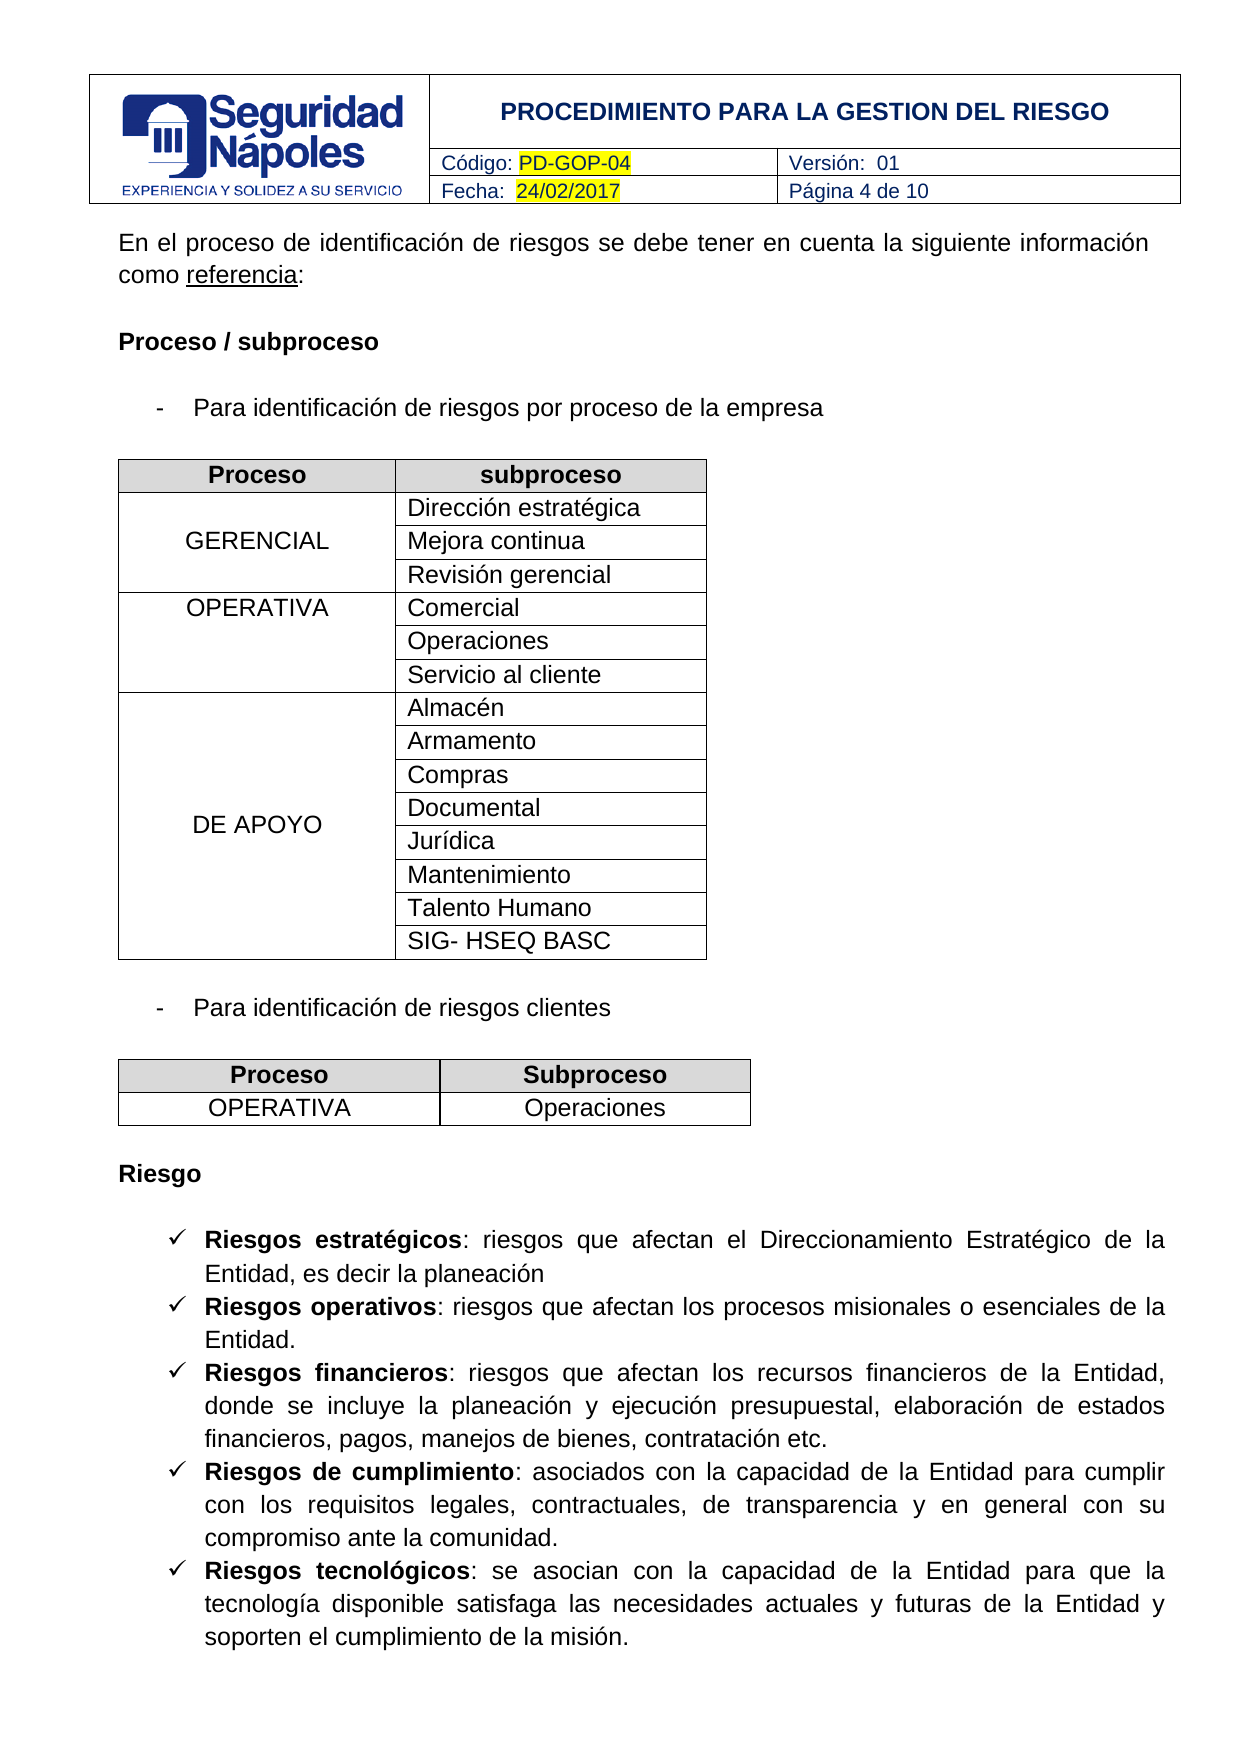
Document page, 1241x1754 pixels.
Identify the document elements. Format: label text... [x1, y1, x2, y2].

table_cell Revisión gerencial [396, 560, 706, 592]
table_cell Dirección estratégica [396, 493, 706, 525]
table_cell Riesgos tecnológicos: se asocian con la capacidad de la Entidad para que la tecnología disponible satisfaga las necesidades actuales y futuras de la Entidad y soporten el cumplimiento de la misión. [118, 1556, 1178, 1655]
table_header Proceso [119, 1060, 439, 1092]
table_cell Servicio al cliente [396, 660, 706, 692]
list Para identificación de riesgos por proceso de la empresa [156, 393, 1152, 421]
list Para identificación de riesgos clientes [156, 993, 1152, 1021]
table_cell DE APOYO [119, 693, 395, 959]
table_cell Mejora continua [396, 526, 706, 559]
picture [108, 75, 412, 203]
table_header subproceso [396, 460, 706, 492]
table_header Subproceso [441, 1060, 750, 1092]
table_cell Almacén [396, 693, 706, 725]
table_cell Riesgos financieros: riesgos que afectan los recursos financieros de la Entidad, donde se incluye la planeación y ejecución presupuestal, elaboración de estados financieros, pagos, manejos de bienes, contratación etc. [118, 1358, 1178, 1457]
text Proceso / subproceso [118, 327, 1152, 355]
table_cell Operaciones [396, 626, 706, 659]
text Riesgo [118, 1159, 1152, 1188]
table_cell SIG- HSEQ BASC [396, 926, 706, 959]
table_cell Operaciones [441, 1093, 750, 1125]
table_cell Documental [396, 793, 706, 825]
table_cell Riesgos operativos: riesgos que afectan los procesos misionales o esenciales de la Entidad. [118, 1292, 1178, 1358]
table_cell Compras [396, 760, 706, 792]
table_cell Armamento [396, 726, 706, 759]
table_cell GERENCIAL [119, 493, 395, 592]
table_cell Talento Humano [396, 893, 706, 925]
table_cell Riesgos de cumplimiento: asociados con la capacidad de la Entidad para cumplir con los requisitos legales, contractuales, de transparencia y en general con su compromiso ante la comunidad. [118, 1457, 1178, 1556]
text En el proceso de identificación de riesgos se debe tener en cuenta la siguiente información como referencia: [118, 227, 1152, 289]
table_cell Comercial [396, 593, 706, 625]
table_header Riesgos estratégicos: riesgos que afectan el Direccionamiento Estratégico de la Entidad, es decir la planeación [118, 1226, 1178, 1292]
table_header Proceso [119, 460, 395, 492]
table_cell OPERATIVA [119, 593, 395, 692]
table_cell Mantenimiento [396, 860, 706, 892]
table_cell OPERATIVA [119, 1093, 439, 1125]
table_cell Jurídica [396, 826, 706, 859]
